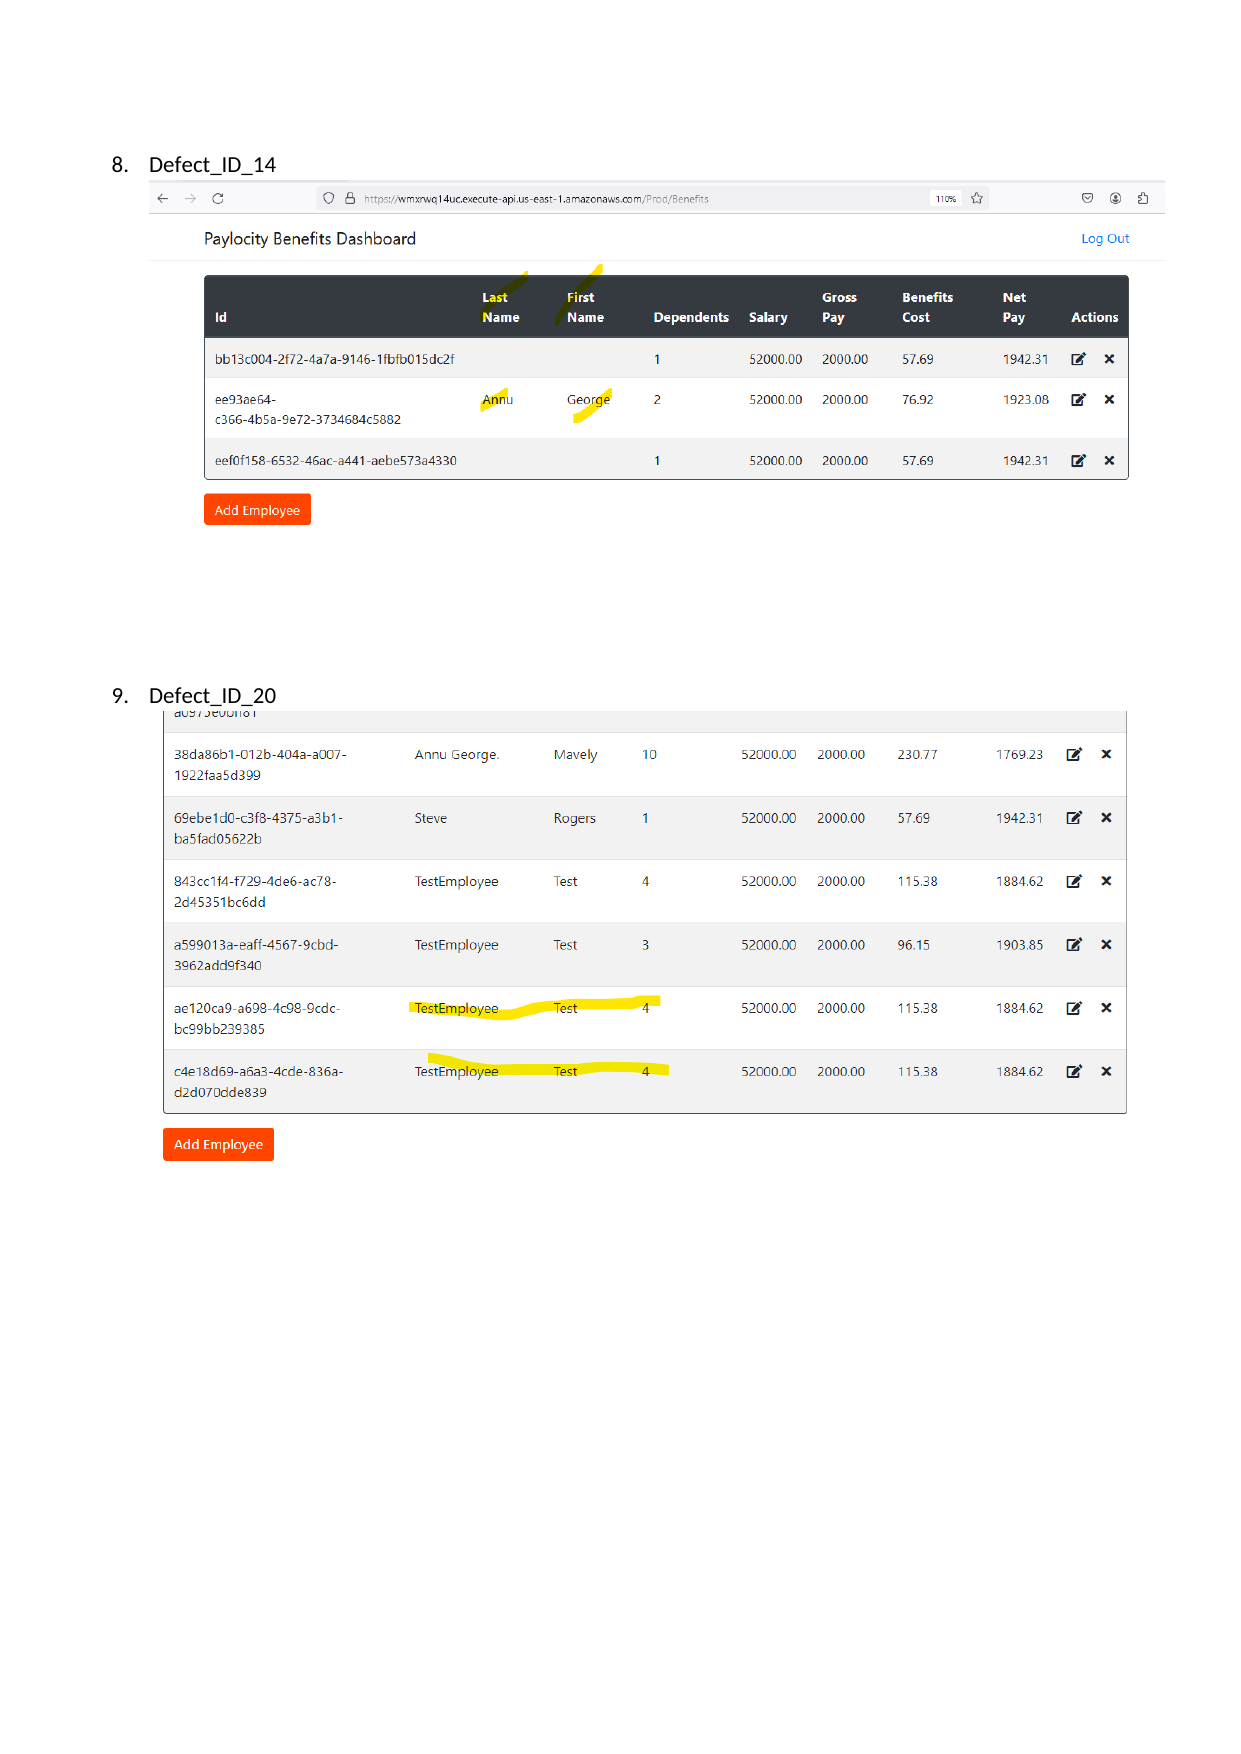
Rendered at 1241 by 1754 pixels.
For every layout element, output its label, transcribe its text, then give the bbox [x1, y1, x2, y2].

picture [148, 711, 1166, 1168]
picture [148, 180, 1166, 649]
